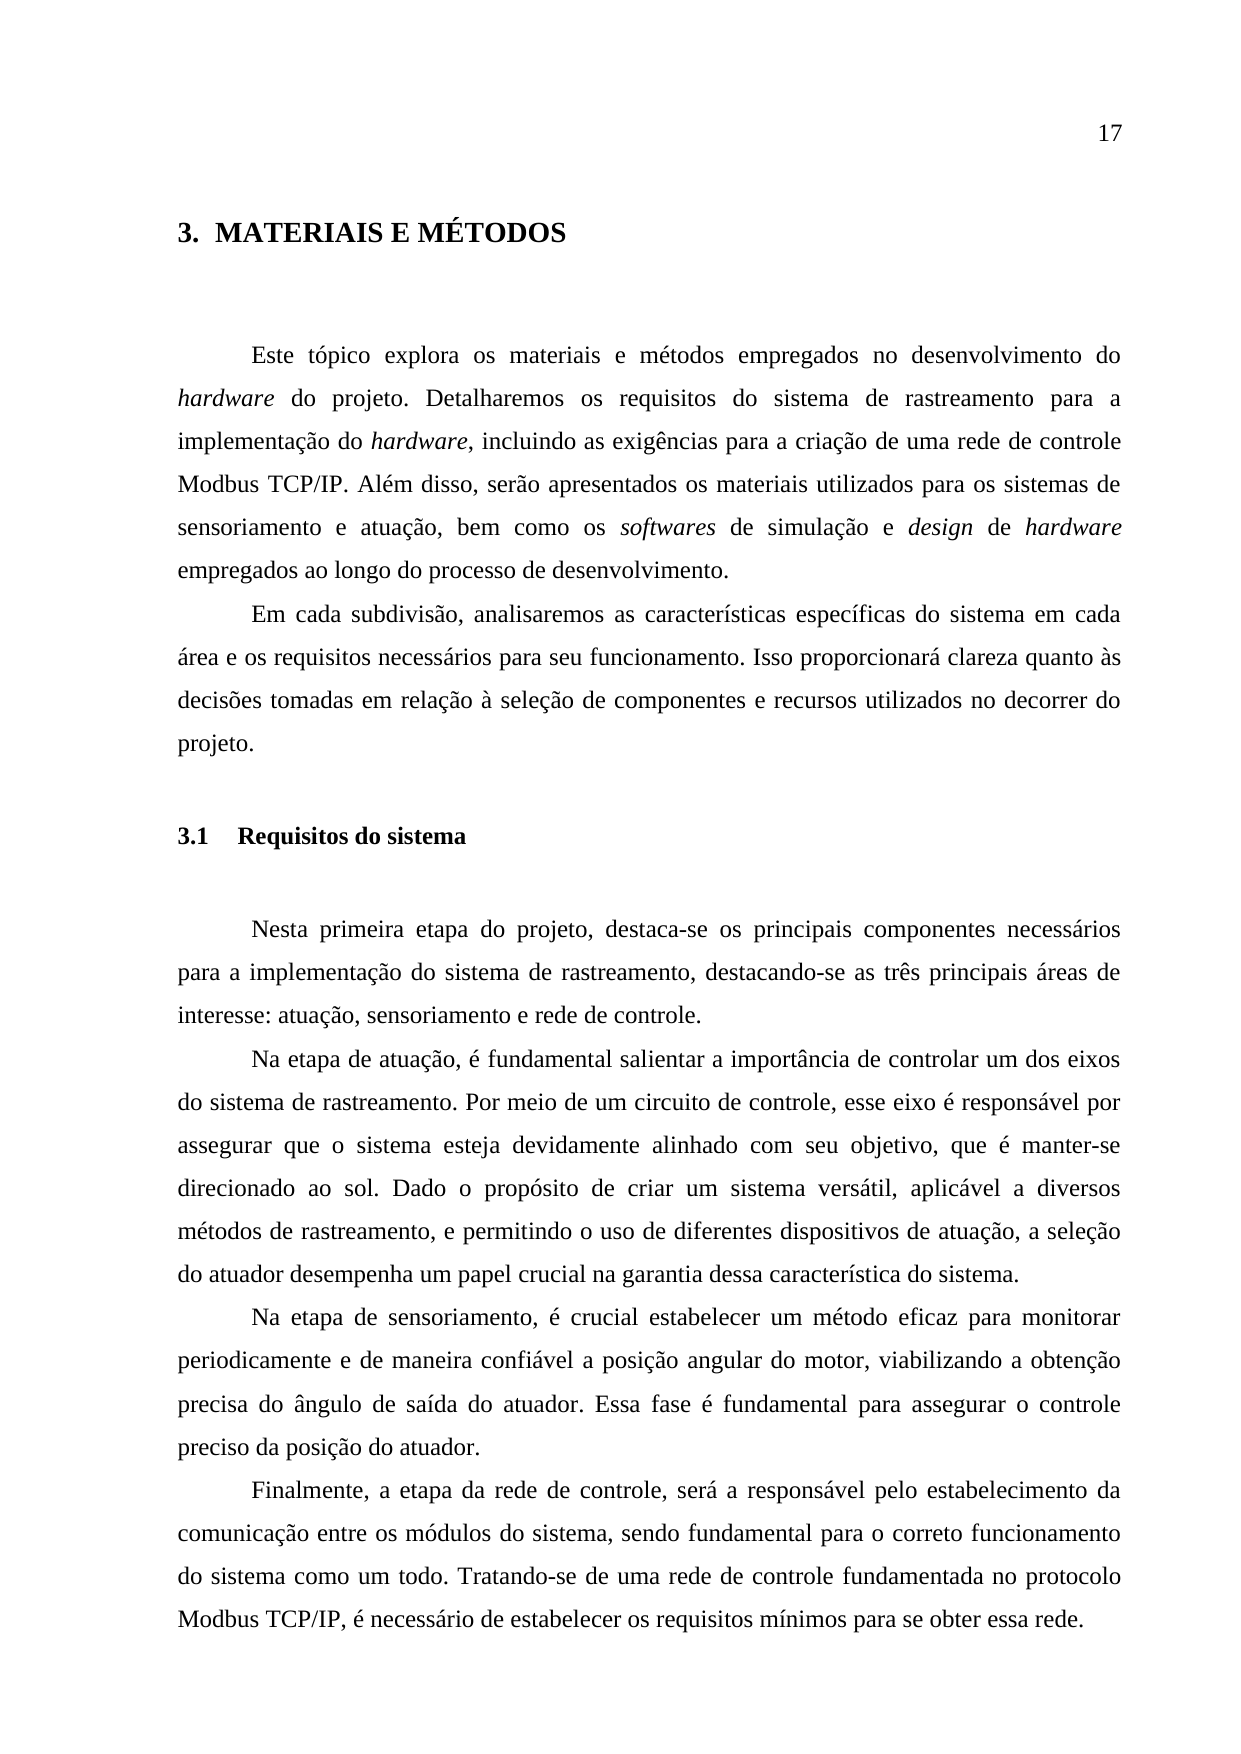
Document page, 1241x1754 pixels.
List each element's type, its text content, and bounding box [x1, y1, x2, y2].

text Nesta primeira etapa do projeto, destaca-se os principais componentes necessários para a implementação do sistema de rastreamento, destacando-se as três principais áreas de interesse: atuação, sensoriamento e rede de controle. [177, 914, 1122, 1029]
text Na etapa de sensoriamento, é crucial estabelecer um método eficaz para monitorar periodicamente e de maneira confiável a posição angular do motor, viabilizando a obtenção precisa do ângulo de saída do atuador. Essa fase é fundamental para assegurar o controle preciso da posição do atuador. [177, 1302, 1122, 1461]
text Na etapa de atuação, é fundamental salientar a importância de controlar um dos eixos do sistema de rastreamento. Por meio de um circuito de controle, esse eixo é responsável por assegurar que o sistema esteja devidamente alinhado com seu objetivo, que é manter-se direcionado ao sol. Dado o propósito de criar um sistema versátil, aplicável a diversos métodos de rastreamento, e permitindo o uso de diferentes dispositivos de atuação, a seleção do atuador desempenha um papel crucial na garantia dessa característica do sistema. [177, 1044, 1122, 1288]
subtitle Materiais e métodos [177, 215, 1122, 248]
text Finalmente, a etapa da rede de controle, será a responsável pelo estabelecimento da comunicação entre os módulos do sistema, sendo fundamental para o correto funcionamento do sistema como um todo. Tratando-se de uma rede de controle fundamentada no protocolo Modbus TCP/IP, é necessário de estabelecer os requisitos mínimos para se obter essa rede. [177, 1475, 1122, 1633]
subtitle Requisitos do sistema [177, 821, 1122, 850]
text Este tópico explora os materiais e métodos empregados no desenvolvimento do hardware do projeto. Detalharemos os requisitos do sistema de rastreamento para a implementação do hardware, incluindo as exigências para a criação de uma rede de controle Modbus TCP/IP. Além disso, serão apresentados os materiais utilizados para os sistemas de sensoriamento e atuação, bem como os softwares de simulação e design de hardware empregados ao longo do processo de desenvolvimento. [177, 340, 1122, 584]
text Em cada subdivisão, analisaremos as características específicas do sistema em cada área e os requisitos necessários para seu funcionamento. Isso proporcionará clareza quanto às decisões tomadas em relação à seleção de componentes e recursos utilizados no decorrer do projeto. [177, 599, 1122, 757]
